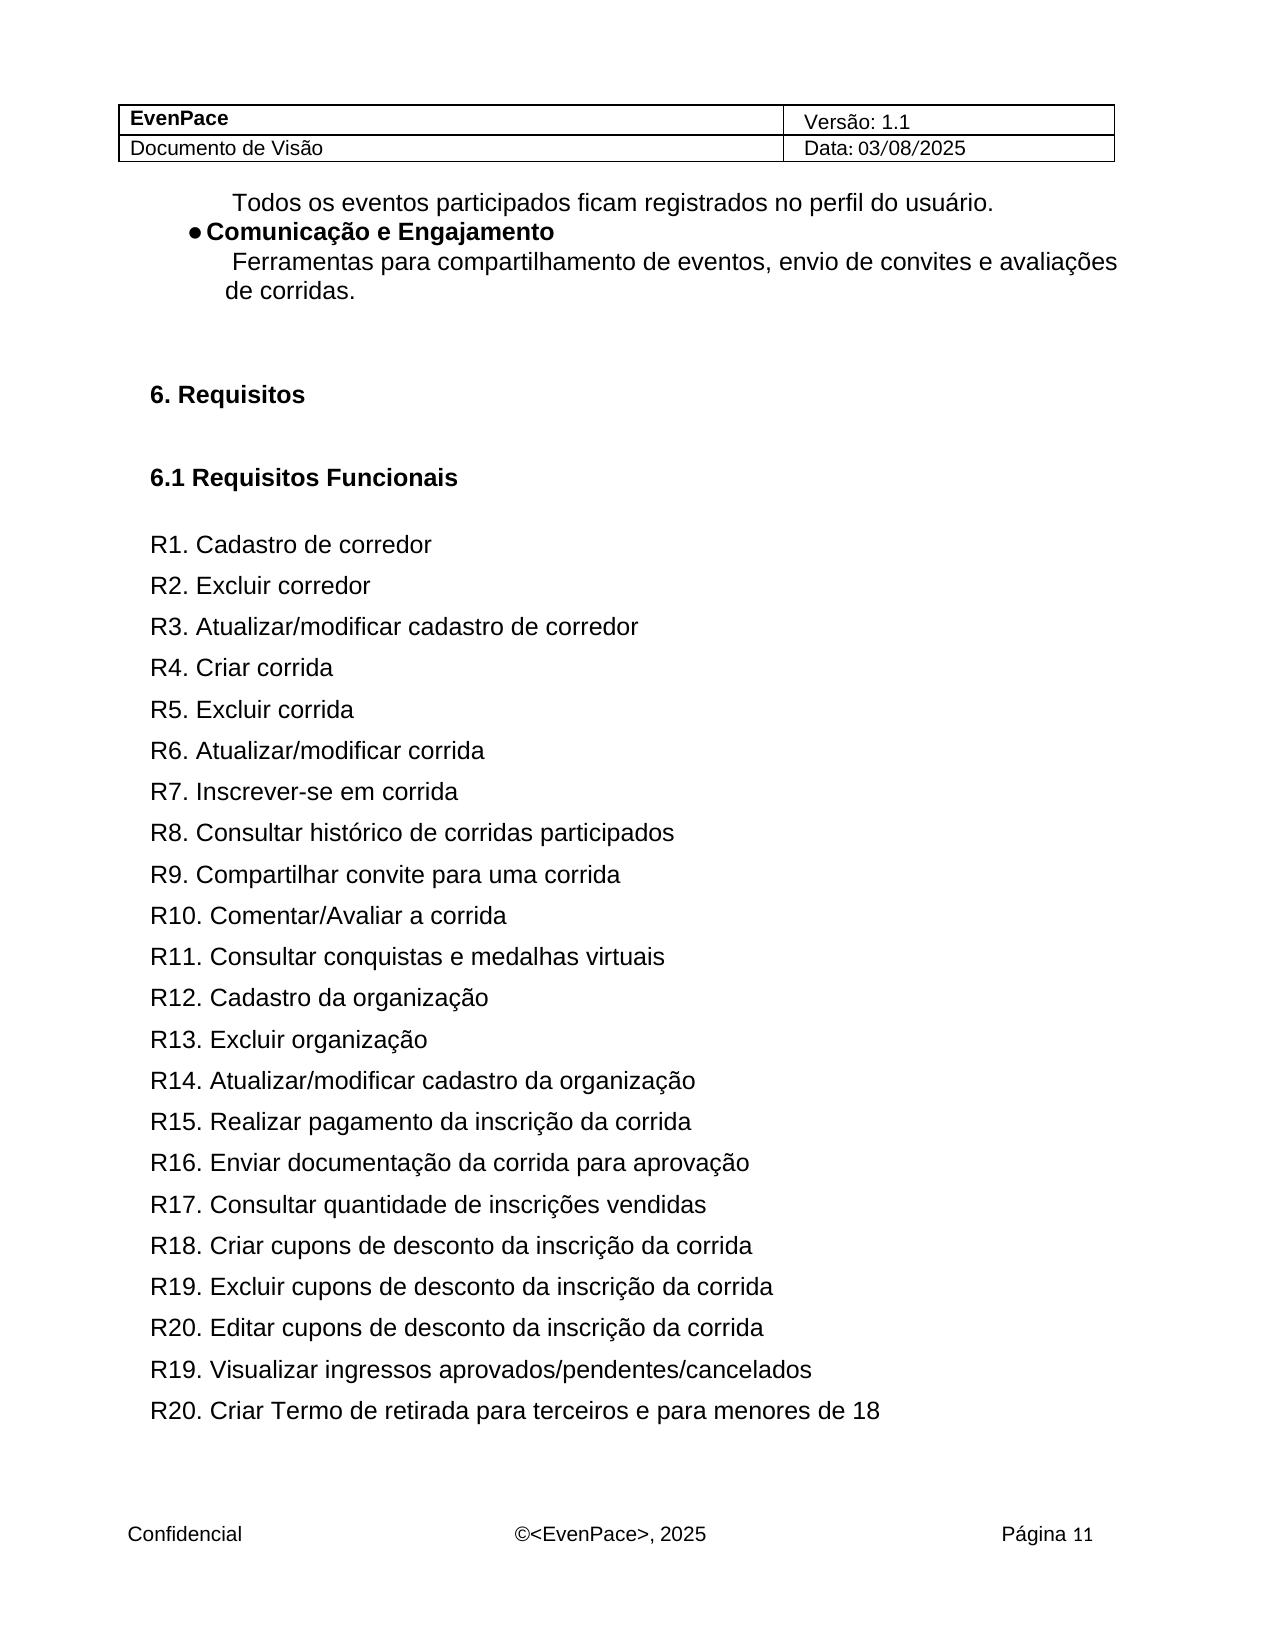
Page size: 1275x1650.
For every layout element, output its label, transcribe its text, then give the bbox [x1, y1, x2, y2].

text R14. Atualizar/modificar cadastro da organização [150, 1066, 1125, 1094]
list Comunicação e Engajamento Ferramentas para compartilhamento de eventos, envio de convites e avaliações de corridas. [187, 217, 1125, 304]
text R4. Criar corrida [150, 653, 1125, 682]
text R3. Atualizar/modificar cadastro de corredor [150, 612, 1125, 641]
text R1. Cadastro de corredor [150, 529, 1125, 558]
text R13. Excluir organização [150, 1024, 1125, 1053]
text R19. Visualizar ingressos aprovados/pendentes/cancelados [150, 1354, 1125, 1383]
text R5. Excluir corrida [150, 694, 1125, 723]
text R18. Criar cupons de desconto da inscrição da corrida [150, 1231, 1125, 1259]
text R16. Enviar documentação da corrida para aprovação [150, 1148, 1125, 1177]
text R8. Consultar histórico de corridas participados [150, 818, 1125, 847]
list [187, 188, 1125, 217]
text R11. Consultar conquistas e medalhas virtuais [150, 942, 1125, 971]
text R6. Atualizar/modificar corrida [150, 736, 1125, 764]
text R7. Inscrever-se em corrida [150, 777, 1125, 806]
text R10. Comentar/Avaliar a corrida [150, 901, 1125, 929]
text R15. Realizar pagamento da inscrição da corrida [150, 1107, 1125, 1136]
text R17. Consultar quantidade de inscrições vendidas [150, 1189, 1125, 1218]
text R20. Editar cupons de desconto da inscrição da corrida [150, 1313, 1125, 1342]
subtitle 6.1 Requisitos Funcionais [150, 463, 1125, 492]
text R9. Compartilhar convite para uma corrida [150, 859, 1125, 888]
text R12. Cadastro da organização [150, 983, 1125, 1012]
text R19. Excluir cupons de desconto da inscrição da corrida [150, 1272, 1125, 1301]
title 6. Requisitos [150, 380, 1125, 409]
text R20. Criar Termo de retirada para terceiros e para menores de 18 [150, 1396, 1125, 1424]
text R2. Excluir corredor [150, 571, 1125, 599]
